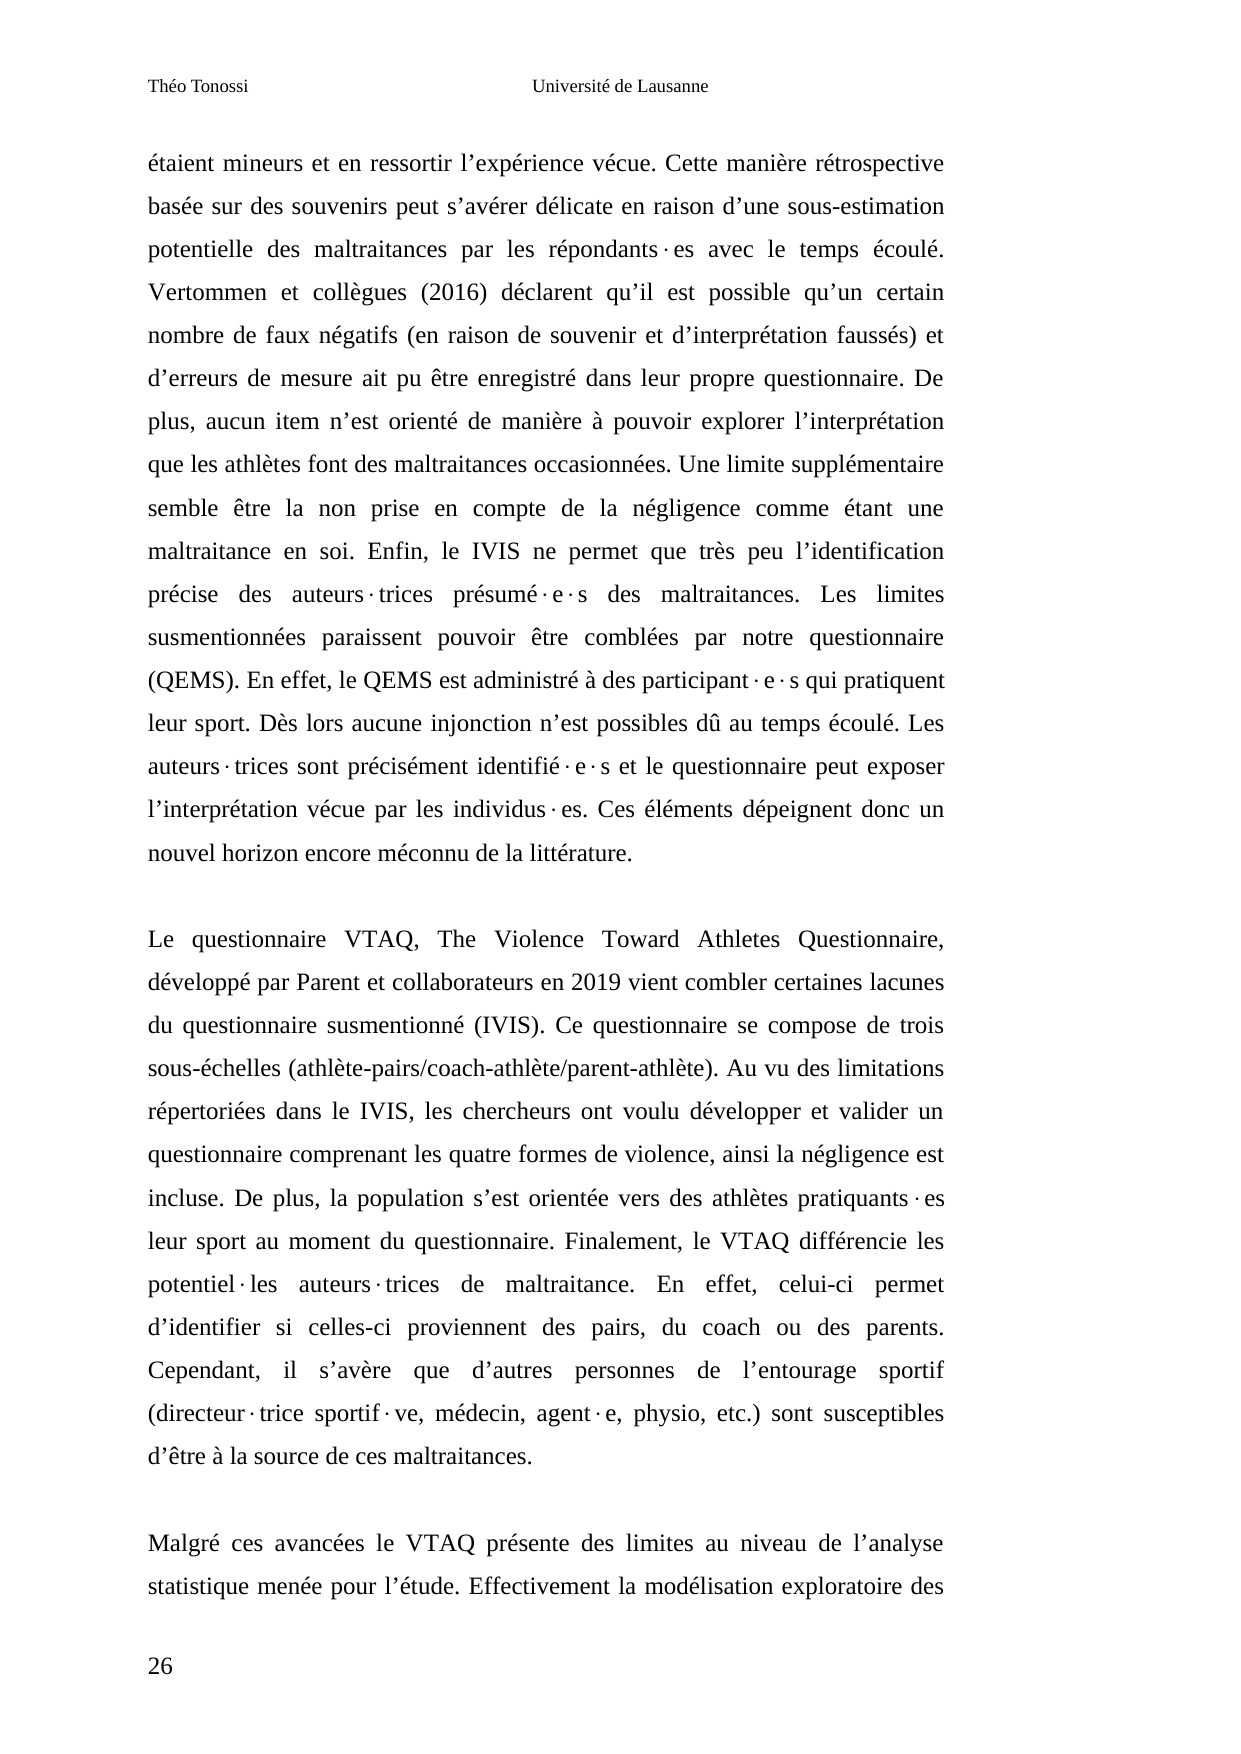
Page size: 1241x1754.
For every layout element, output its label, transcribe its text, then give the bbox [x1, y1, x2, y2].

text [148, 148, 945, 866]
text Le questionnaire VTAQ, The Violence Toward Athletes Questionnaire, développé par Parent et collaborateurs en 2019 vient combler certaines lacunes du questionnaire susmentionné (IVIS). Ce questionnaire se compose de trois sous-échelles (athlète-pairs/coach-athlète/parent-athlète). Au vu des limitations répertoriées dans le IVIS, les chercheurs ont voulu développer et valider un questionnaire comprenant les quatre formes de violence, ainsi la négligence est incluse. De plus, la population s’est orientée vers des athlètes pratiquantses leur sport au moment du questionnaire. Finalement, le VTAQ différencie les potentielles auteurstrices de maltraitance. En effet, celui-ci permet d’identifier si celles-ci proviennent des pairs, du coach ou des parents. Cependant, il s’avère que d’autres personnes de l’entourage sportif (directeurtrice sportifve, médecin, agente, physio, etc.) sont susceptibles d’être à la source de ces maltraitances. [148, 924, 945, 1470]
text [148, 1528, 945, 1599]
